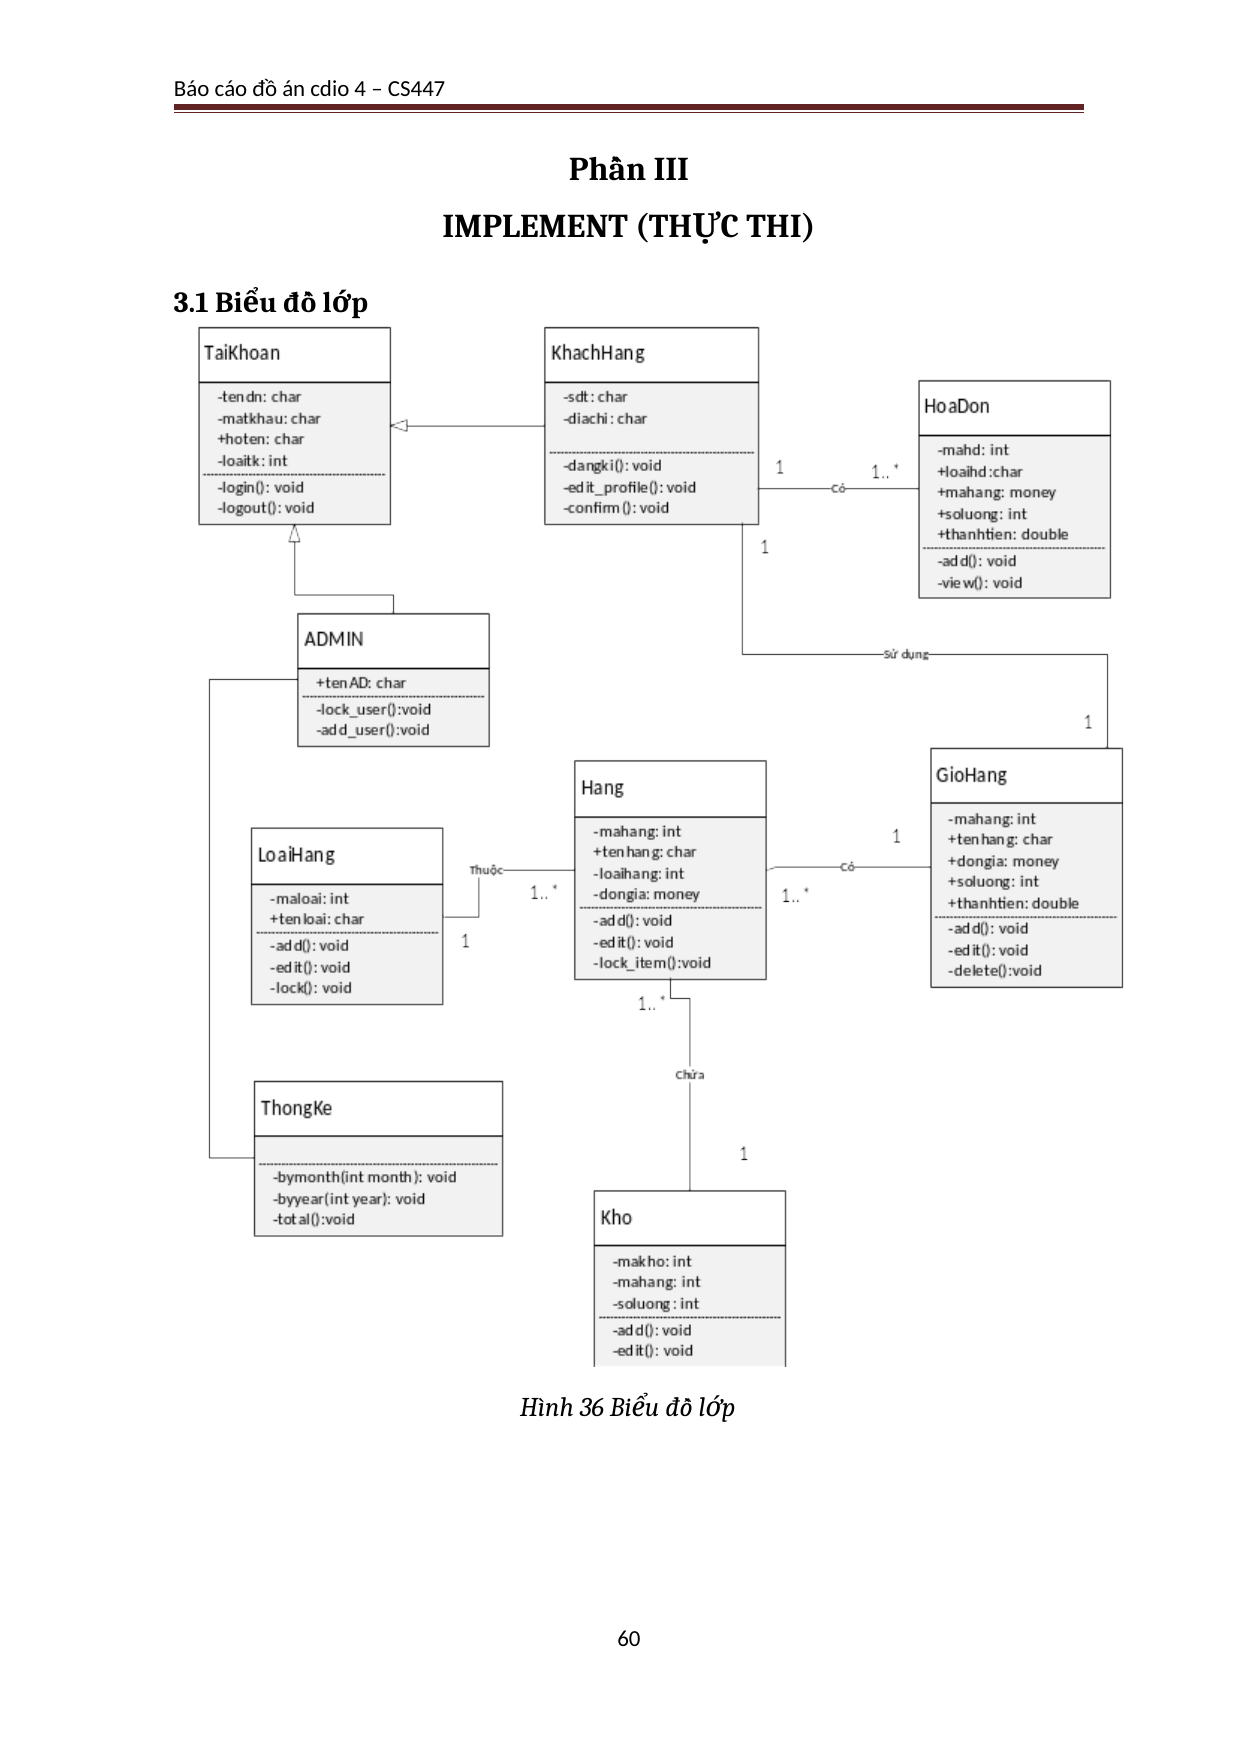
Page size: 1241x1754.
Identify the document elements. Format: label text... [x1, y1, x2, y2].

text Hình 36 Biểu đồ lớp [174, 1392, 1084, 1423]
subtitle Phần III [174, 150, 1084, 188]
subtitle 3.1 Biểu đồ lớp [174, 286, 1084, 319]
subtitle IMPLEMENT (THỰC THI) [174, 207, 1084, 246]
